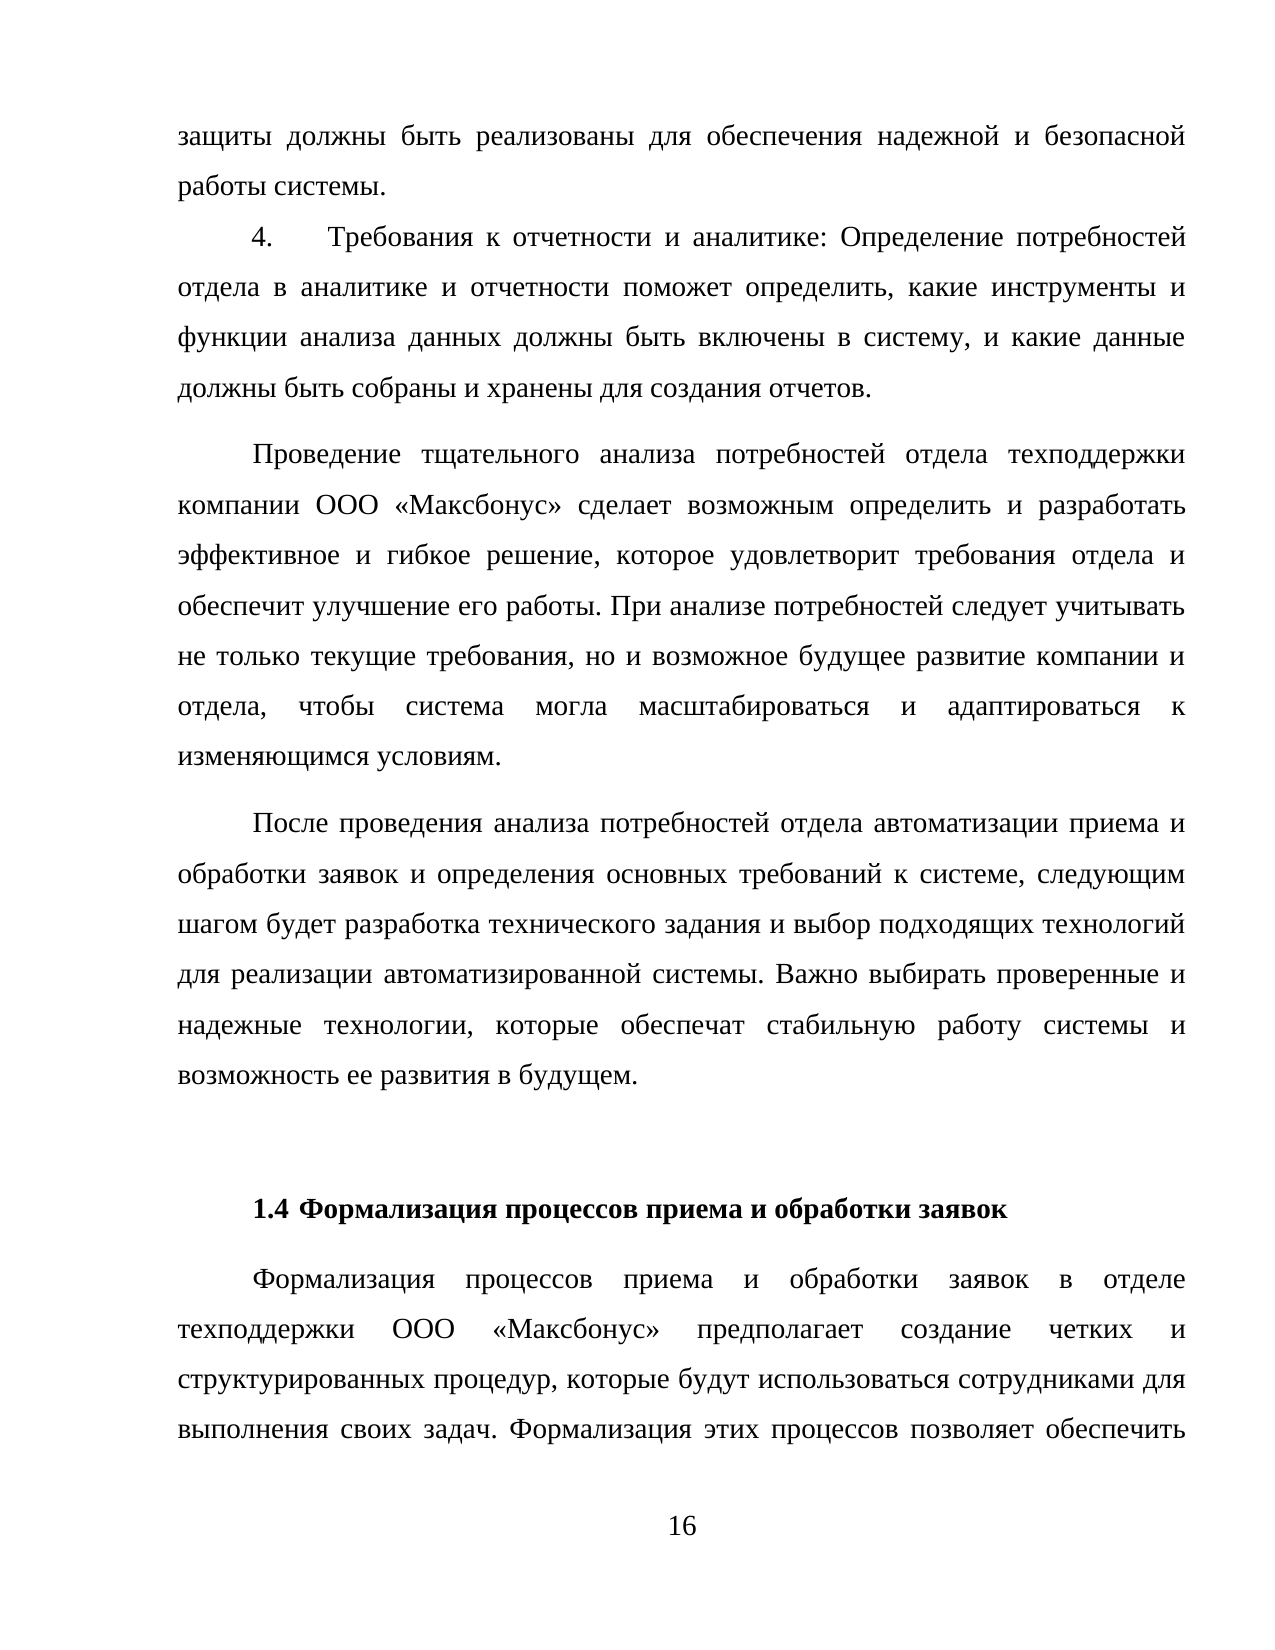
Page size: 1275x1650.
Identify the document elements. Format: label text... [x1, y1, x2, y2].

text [177, 1261, 1186, 1445]
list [177, 118, 1186, 202]
text После проведения анализа потребностей отдела автоматизации приема и обработки заявок и определения основных требований к системе, следующим шагом будет разработка технического задания и выбор подходящих технологий для реализации автоматизированной системы. Важно выбирать проверенные и надежные технологии, которые обеспечат стабильную работу системы и возможность ее развития в будущем. [177, 806, 1186, 1091]
subtitle Формализация процессов приема и обработки заявок [252, 1191, 1186, 1224]
text Проведение тщательного анализа потребностей отдела техподдержки компании ООО «Максбонус» сделает возможным определить и разработать эффективное и гибкое решение, которое удовлетворит требования отдела и обеспечит улучшение его работы. При анализе потребностей следует учитывать не только текущие требования, но и возможное будущее развитие компании и отдела, чтобы система могла масштабироваться и адаптироваться к изменяющимся условиям. [177, 437, 1186, 772]
list Требования к отчетности и аналитике: Определение потребностей отдела в аналитике и отчетности поможет определить, какие инструменты и функции анализа данных должны быть включены в систему, и какие данные должны быть собраны и хранены для создания отчетов. [177, 219, 1186, 403]
